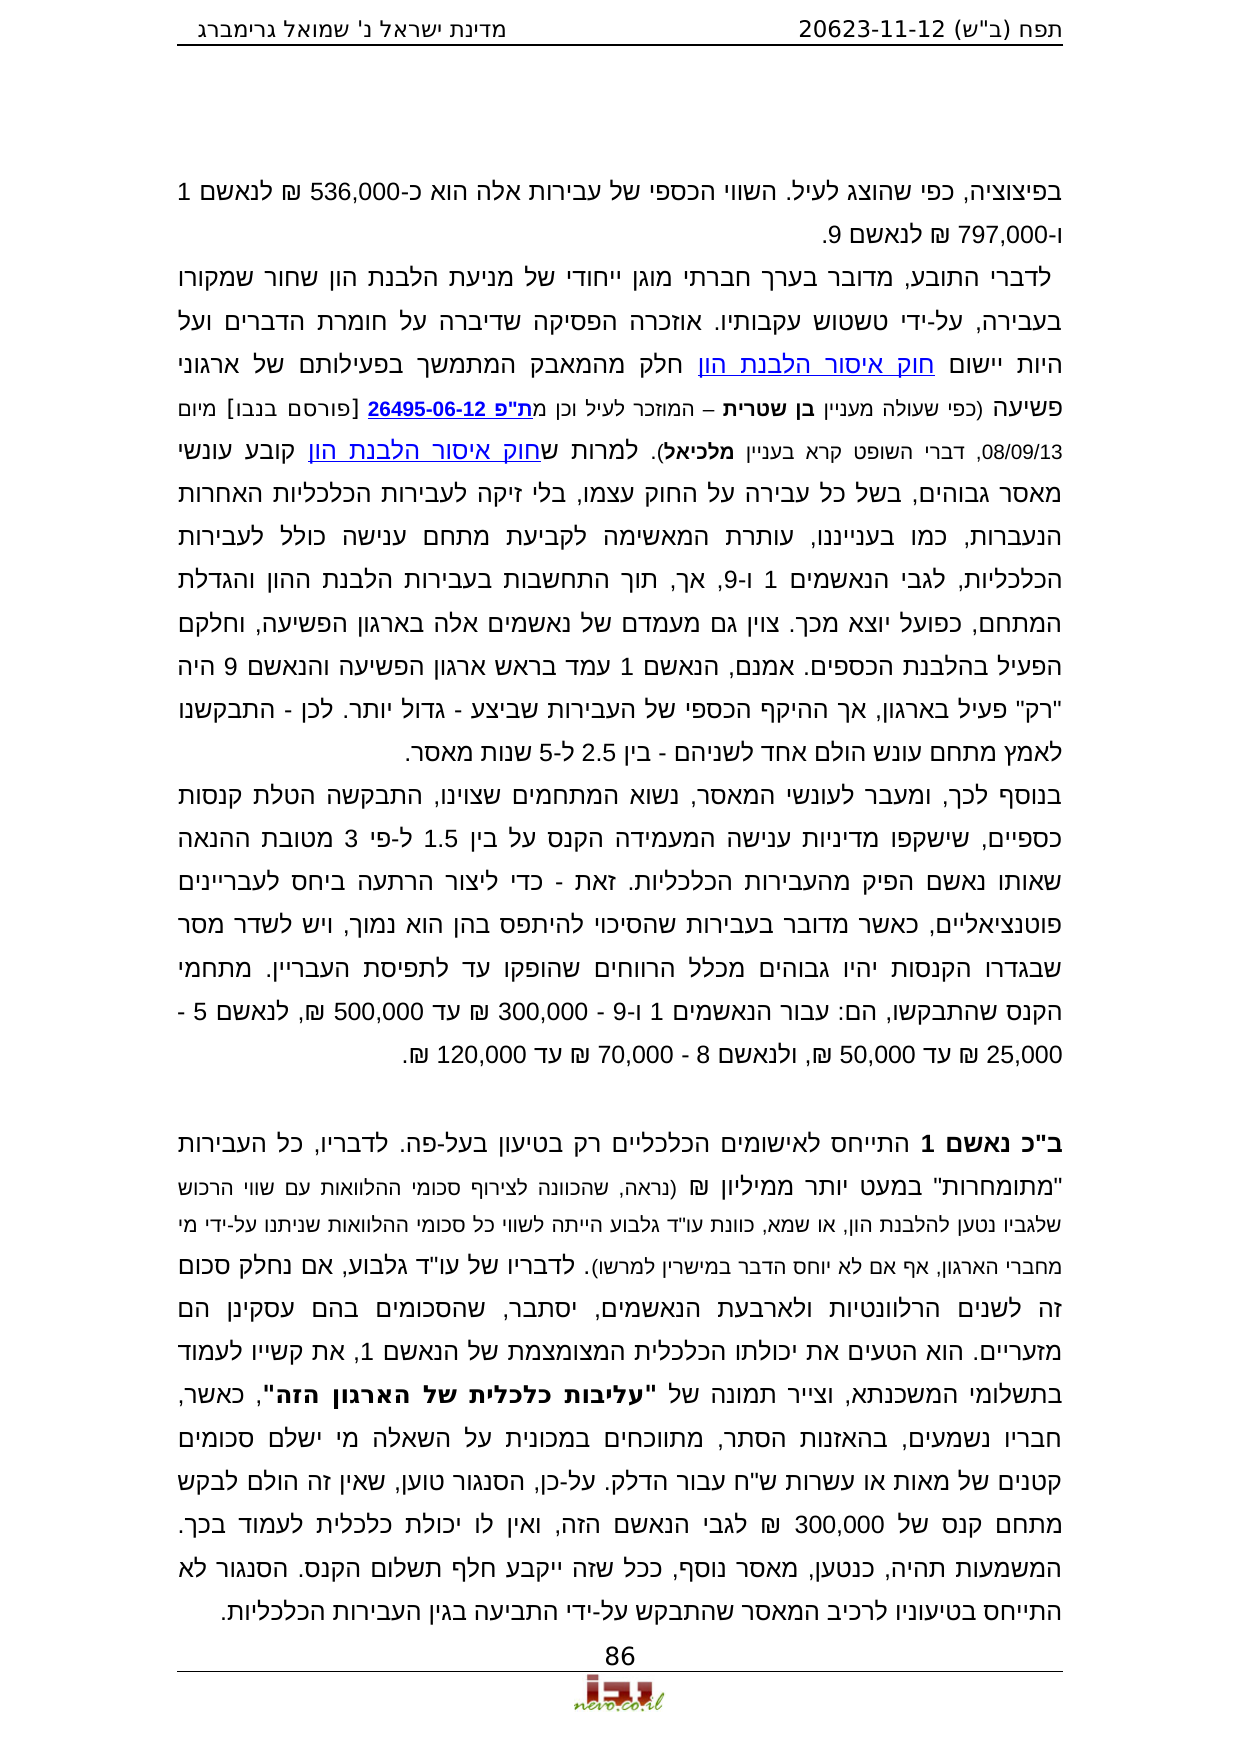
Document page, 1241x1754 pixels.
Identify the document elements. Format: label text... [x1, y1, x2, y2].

text ב"כ נאשם 1 התייחס לאישומים הכלכליים רק בטיעון בעל-פה. לדבריו, כל העבירות "מתומחרות" במעט יותר ממיליון ₪ (נראה, שהכוונה לצירוף סכומי ההלוואות עם שווי הרכוש שלגביו נטען להלבנת הון, או שמא, כוונת עו"ד גלבוע הייתה לשווי כל סכומי ההלוואות שניתנו על-ידי מי מחברי הארגון, אף אם לא יוחס הדבר במישרין למרשו). לדבריו של עו"ד גלבוע, אם נחלק סכום זה לשנים הרלוונטיות ולארבעת הנאשמים, יסתבר, שהסכומים בהם עסקינן הם מזעריים. הוא הטעים את יכולתו הכלכלית המצומצמת של הנאשם 1, את קשייו לעמוד בתשלומי המשכנתא, וצייר תמונה של "עליבות כלכלית של הארגון הזה", כאשר, חבריו נשמעים, בהאזנות הסתר, מתווכחים במכונית על השאלה מי ישלם סכומים קטנים של מאות או עשרות ש"ח עבור הדלק. על-כן, הסנגור טוען, שאין זה הולם לבקש מתחם קנס של 300,000 ₪ לגבי הנאשם הזה, ואין לו יכולת כלכלית לעמוד בכך. המשמעות תהיה, כנטען, מאסר נוסף, ככל שזה ייקבע חלף תשלום הקנס. הסנגור לא התייחס בטיעוניו לרכיב המאסר שהתבקש על-ידי התביעה בגין העבירות הכלכליות. [177, 1129, 1063, 1625]
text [177, 177, 1063, 249]
text לדברי התובע, מדובר בערך חברתי מוגן ייחודי של מניעת הלבנת הון שחור שמקורו בעבירה, על-ידי טשטוש עקבותיו. אוזכרה הפסיקה שדיברה על חומרת הדברים ועל היות יישום חוק איסור הלבנת הון חלק מהמאבק המתמשך בפעילותם של ארגוני פשיעה (כפי שעולה מעניין בן שטרית – המוזכר לעיל וכן מת"פ 26495-06-12 [פורסם בנבו] מיום 08/09/13, דברי השופט קרא בעניין מלכיאל). למרות שחוק איסור הלבנת הון קובע עונשי מאסר גבוהים, בשל כל עבירה על החוק עצמו, בלי זיקה לעבירות הכלכליות האחרות הנעברות, כמו בענייננו, עותרת המאשימה לקביעת מתחם ענישה כולל לעבירות הכלכליות, לגבי הנאשמים 1 ו-9, אך, תוך התחשבות בעבירות הלבנת ההון והגדלת המתחם, כפועל יוצא מכך. צוין גם מעמדם של נאשמים אלה בארגון הפשיעה, וחלקם הפעיל בהלבנת הכספים. אמנם, הנאשם 1 עמד בראש ארגון הפשיעה והנאשם 9 היה "רק" פעיל בארגון, אך ההיקף הכספי של העבירות שביצע - גדול יותר. לכן - התבקשנו לאמץ מתחם עונש הולם אחד לשניהם - בין 2.5 ל-5 שנות מאסר. [177, 263, 1063, 767]
picture [574, 1674, 666, 1712]
text בנוסף לכך, ומעבר לעונשי המאסר, נשוא המתחמים שצוינו, התבקשה הטלת קנסות כספיים, שישקפו מדיניות ענישה המעמידה הקנס על בין 1.5 ל-פי 3 מטובת ההנאה שאותו נאשם הפיק מהעבירות הכלכליות. זאת - כדי ליצור הרתעה ביחס לעבריינים פוטנציאליים, כאשר מדובר בעבירות שהסיכוי להיתפס בהן הוא נמוך, ויש לשדר מסר שבגדרו הקנסות יהיו גבוהים מכלל הרווחים שהופקו עד לתפיסת העבריין. מתחמי הקנס שהתבקשו, הם: עבור הנאשמים 1 ו-9 - 300,000 ₪ עד 500,000 ₪, לנאשם 5 - 25,000 ₪ עד 50,000 ₪, ולנאשם 8 - 70,000 ₪ עד 120,000 ₪. [177, 781, 1063, 1068]
